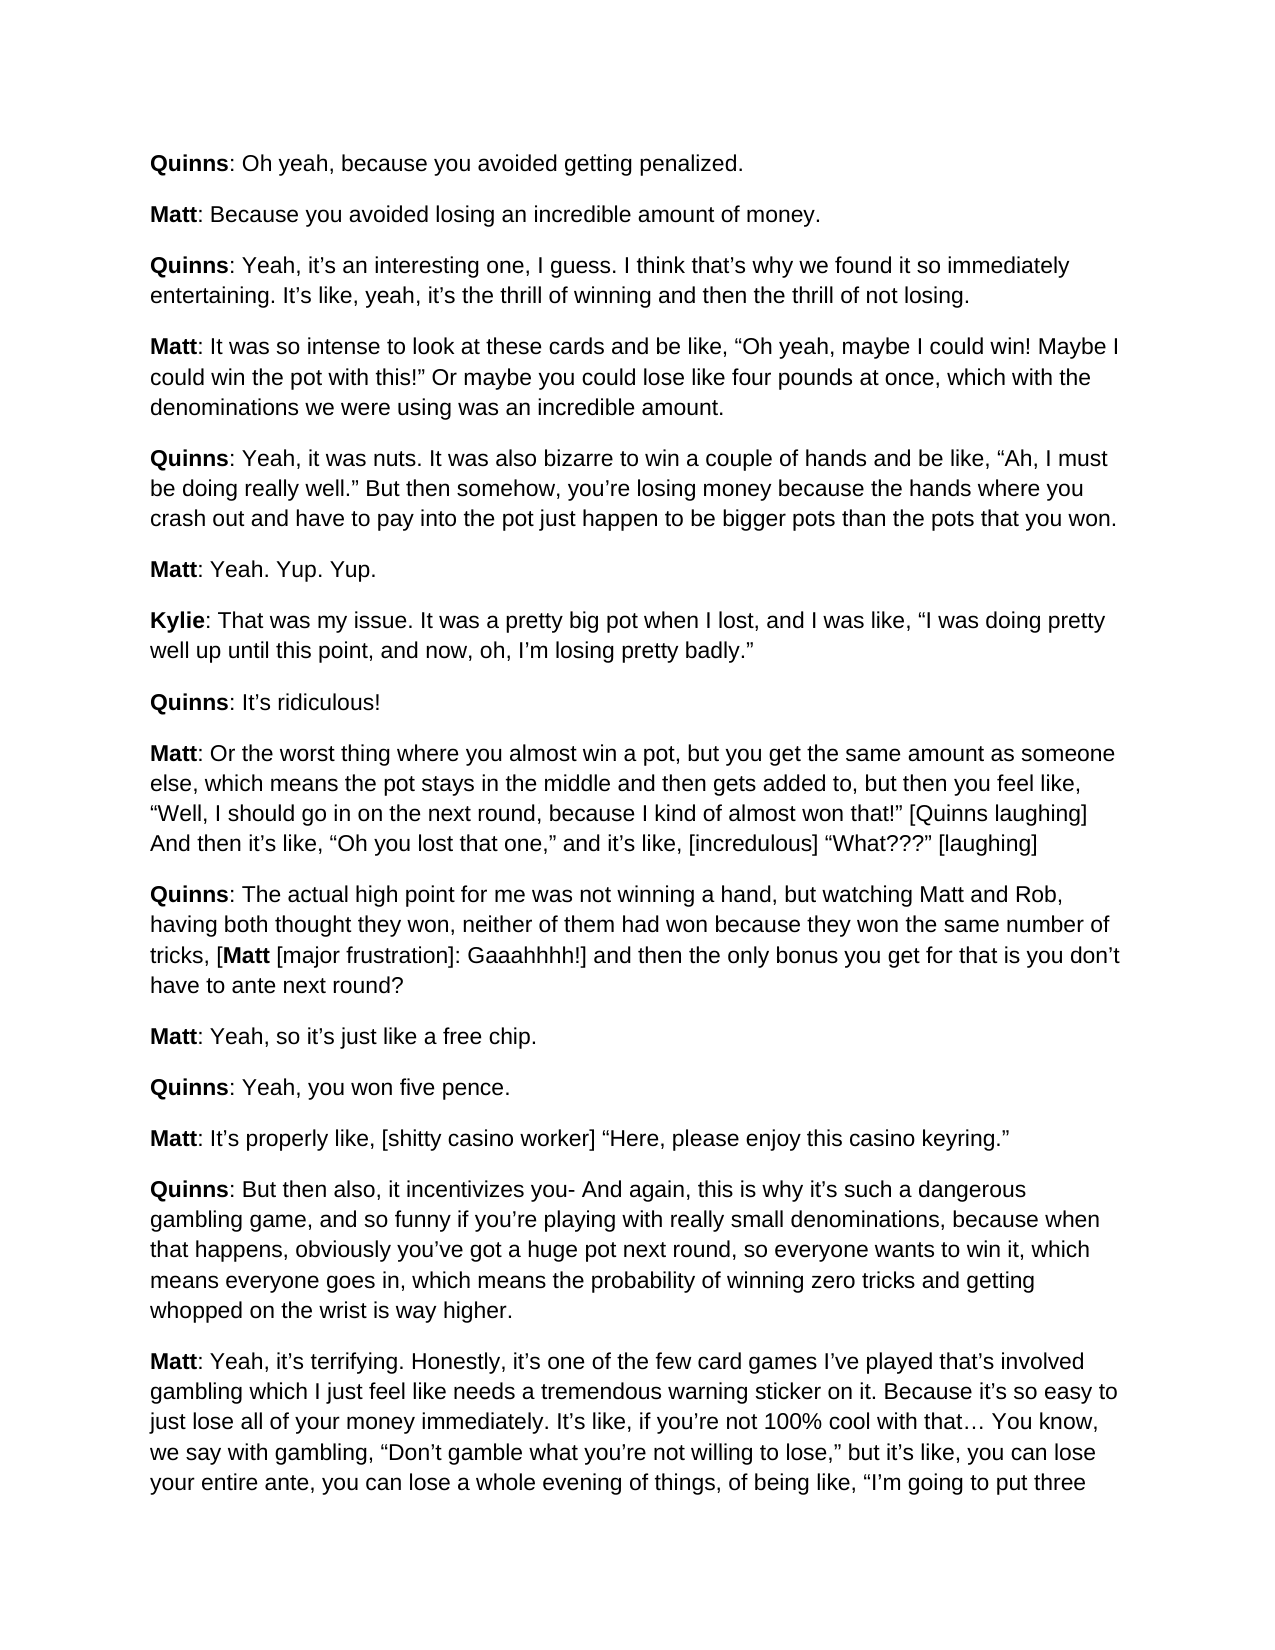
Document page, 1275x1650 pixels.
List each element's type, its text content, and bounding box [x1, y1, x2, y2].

text Quinns: Oh yeah, because you avoided getting penalized. [150, 150, 1125, 176]
text Quinns: But then also, it incentivizes you- And again, this is why it’s such a dangerous gambling game, and so funny if you’re playing with really small denominations, because when that happens, obviously you’ve got a huge pot next round, so everyone wants to win it, which means everyone goes in, which means the probability of winning zero tricks and getting whopped on the wrist is way higher. [150, 1176, 1125, 1323]
text Matt: It was so intense to look at these cards and be like, “Oh yeah, maybe I could win! Maybe I could win the pot with this!” Or maybe you could lose like four pounds at once, which with the denominations we were using was an incredible amount. [150, 333, 1125, 420]
text Matt: Because you avoided losing an incredible amount of money. [150, 201, 1125, 227]
text Quinns: It’s ridiculous! [150, 688, 1125, 715]
text Quinns: Yeah, it was nuts. It was also bizarre to win a couple of hands and be like, “Ah, I must be doing really well.” But then somehow, you’re losing money because the hands where you crash out and have to pay into the pot just happen to be bigger pots than the pots that you won. [150, 445, 1125, 532]
text Matt: It’s properly like, [shitty casino worker] “Here, please enjoy this casino keyring.” [150, 1125, 1125, 1151]
text Matt: Or the worst thing where you almost win a pot, but you get the same amount as someone else, which means the pot stays in the middle and then gets added to, but then you feel like, “Well, I should go in on the next round, because I kind of almost won that!” [Quinns laughing] And then it’s like, “Oh you lost that one,” and it’s like, [incredulous] “What???” [laughing] [150, 739, 1125, 857]
text Matt: Yeah. Yup. Yup. [150, 556, 1125, 583]
text Quinns: The actual high point for me was not winning a hand, but watching Matt and Rob, having both thought they won, neither of them had won because they won the same number of tricks, [Matt [major frustration]: Gaaahhhh!] and then the only bonus you get for that is you don’t have to ante next round? [150, 881, 1125, 998]
text Quinns: Yeah, you won five pence. [150, 1074, 1125, 1100]
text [150, 1348, 1125, 1495]
text Kylie: That was my issue. It was a pretty big pot when I lost, and I was like, “I was doing pretty well up until this point, and now, oh, I’m losing pretty badly.” [150, 607, 1125, 664]
text Quinns: Yeah, it’s an interesting one, I guess. I think that’s why we found it so immediately entertaining. It’s like, yeah, it’s the thrill of winning and then the thrill of not losing. [150, 252, 1125, 309]
text Matt: Yeah, so it’s just like a free chip. [150, 1023, 1125, 1049]
